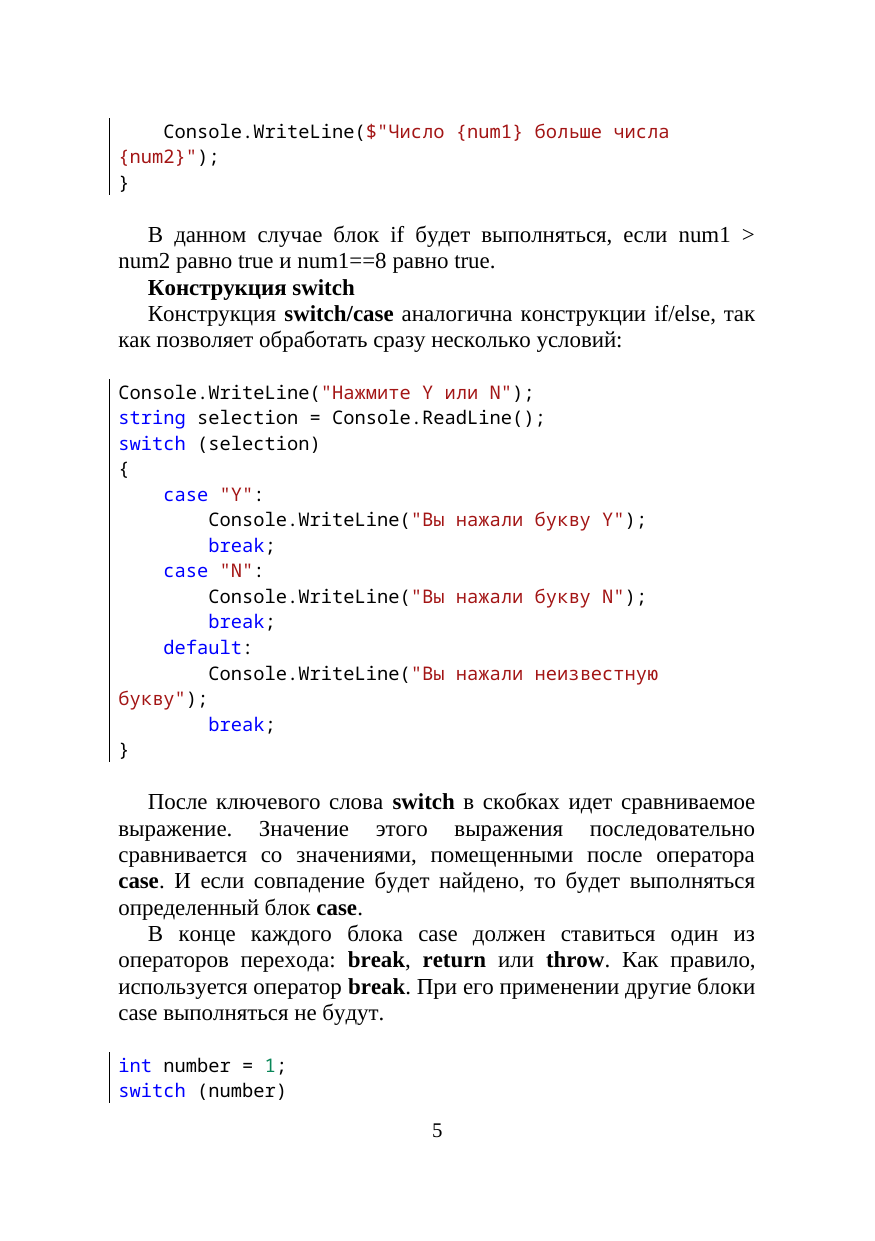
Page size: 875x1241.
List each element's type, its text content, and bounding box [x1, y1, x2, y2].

text switch (selection) [118, 430, 756, 456]
text case "Y": [118, 481, 756, 507]
text switch (number) [118, 1077, 756, 1103]
text Console.WriteLine("Вы нажали букву N"); [118, 583, 756, 609]
text } [118, 736, 756, 762]
text Console.WriteLine("Вы нажали неизвестную букву"); [118, 660, 756, 711]
text Console.WriteLine("Нажмите Y или N"); [118, 379, 756, 405]
text Конструкция switch/case аналогична конструкции if/else, так как позволяет обработать сразу несколько условий: [118, 300, 756, 353]
text { [118, 456, 756, 481]
text string selection = Console.ReadLine(); [118, 405, 756, 430]
text default: [118, 634, 756, 660]
text break; [118, 711, 756, 736]
text break; [118, 532, 756, 558]
text В конце каждого блока сase должен ставиться один из операторов перехода: break, return или throw. Как правило, используется оператор break. При его применении другие блоки case выполняться не будут. [118, 920, 756, 1026]
text Console.WriteLine("Вы нажали букву Y"); [118, 507, 756, 532]
text } [118, 169, 756, 195]
text case "N": [118, 558, 756, 583]
text После ключевого слова switch в скобках идет сравниваемое выражение. Значение этого выражения последовательно сравнивается со значениями, помещенными после оператора сase. И если совпадение будет найдено, то будет выполняться определенный блок сase. [118, 788, 756, 920]
text break; [118, 609, 756, 634]
text int number = 1; [118, 1052, 756, 1077]
text Конструкция switch [118, 274, 756, 300]
text Console.WriteLine($"Число {num1} больше числа {num2}"); [118, 118, 756, 169]
text В данном случае блок if будет выполняться, если num1 > num2 равно true и num1==8 равно true. [118, 221, 756, 274]
